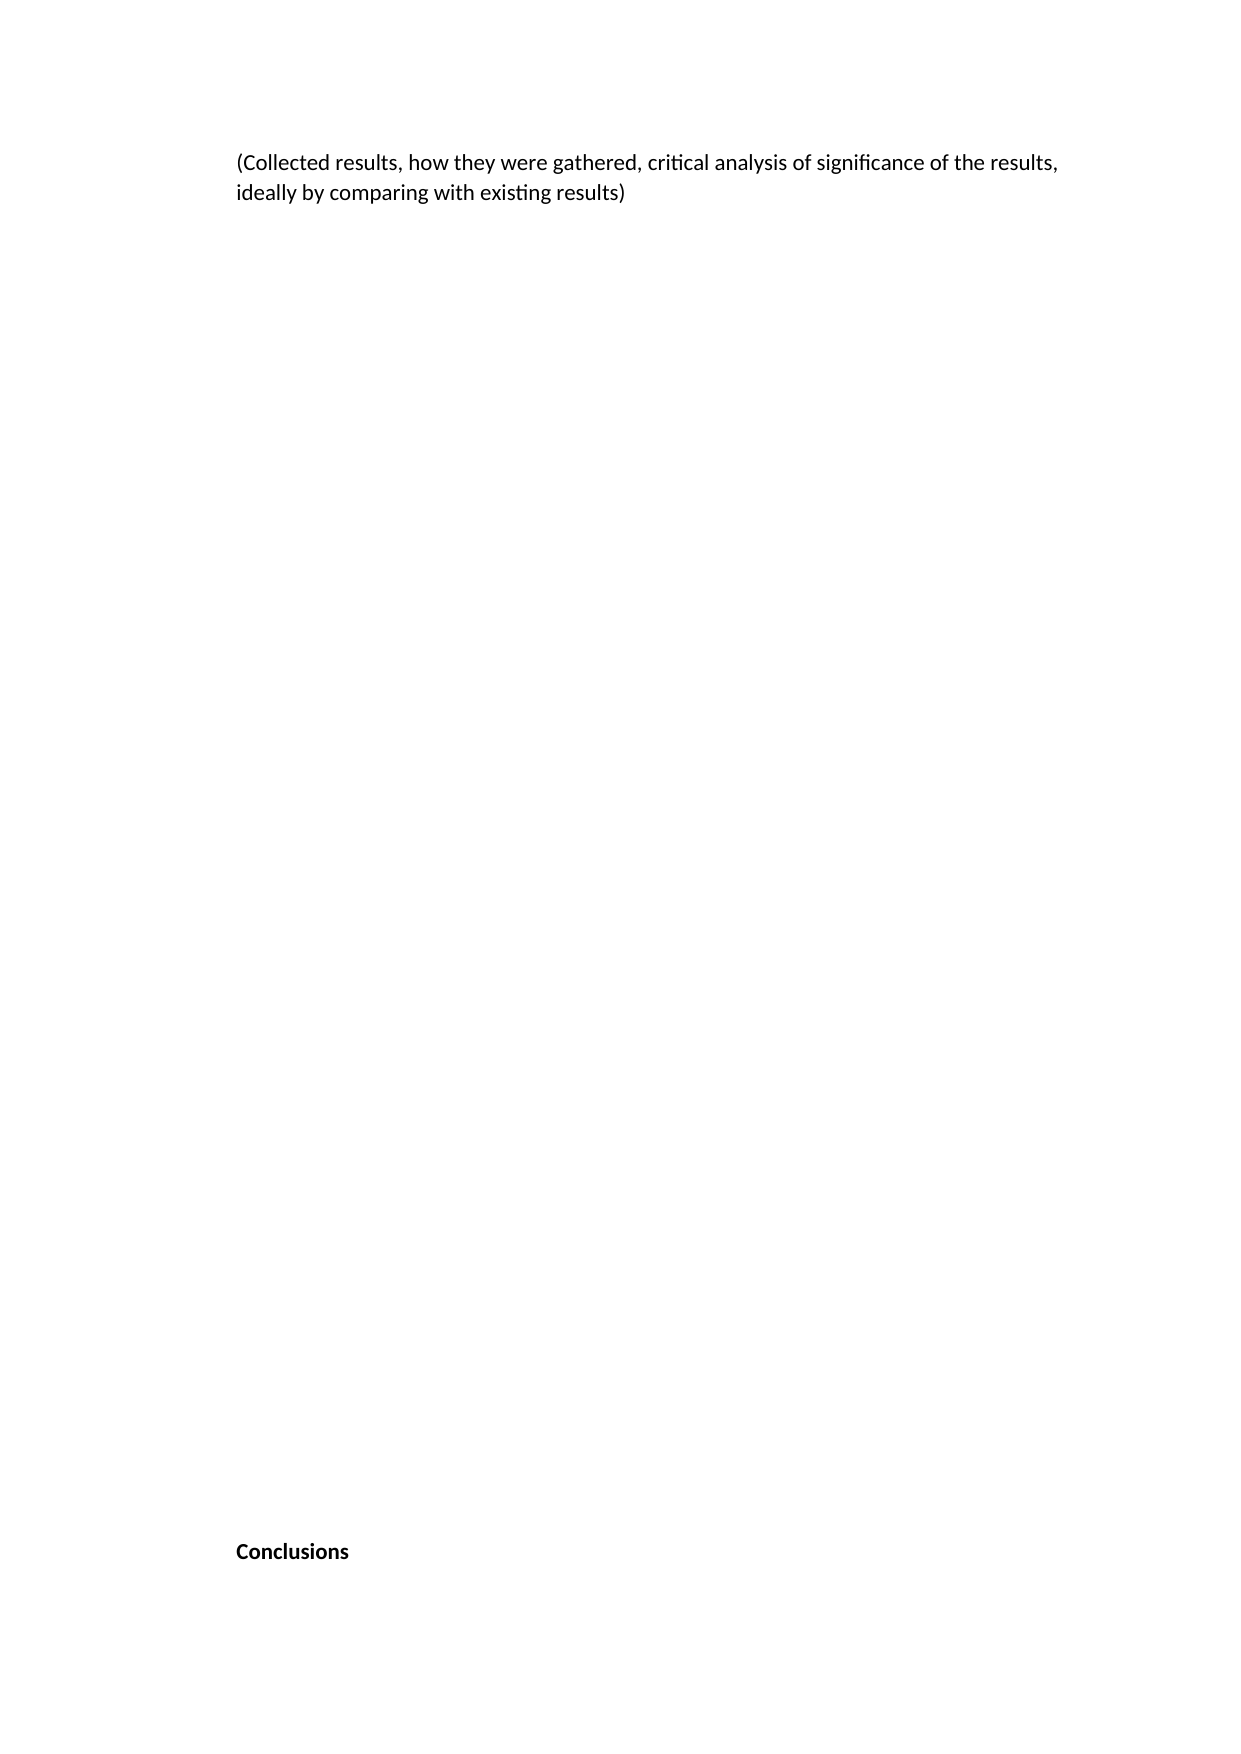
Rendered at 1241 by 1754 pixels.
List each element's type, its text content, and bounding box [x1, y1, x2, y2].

text (Collected results, how they were gathered, critical analysis of significance of the results, ideally by comparing with existing results) [236, 148, 1092, 206]
subtitle Conclusions [236, 1537, 1092, 1565]
